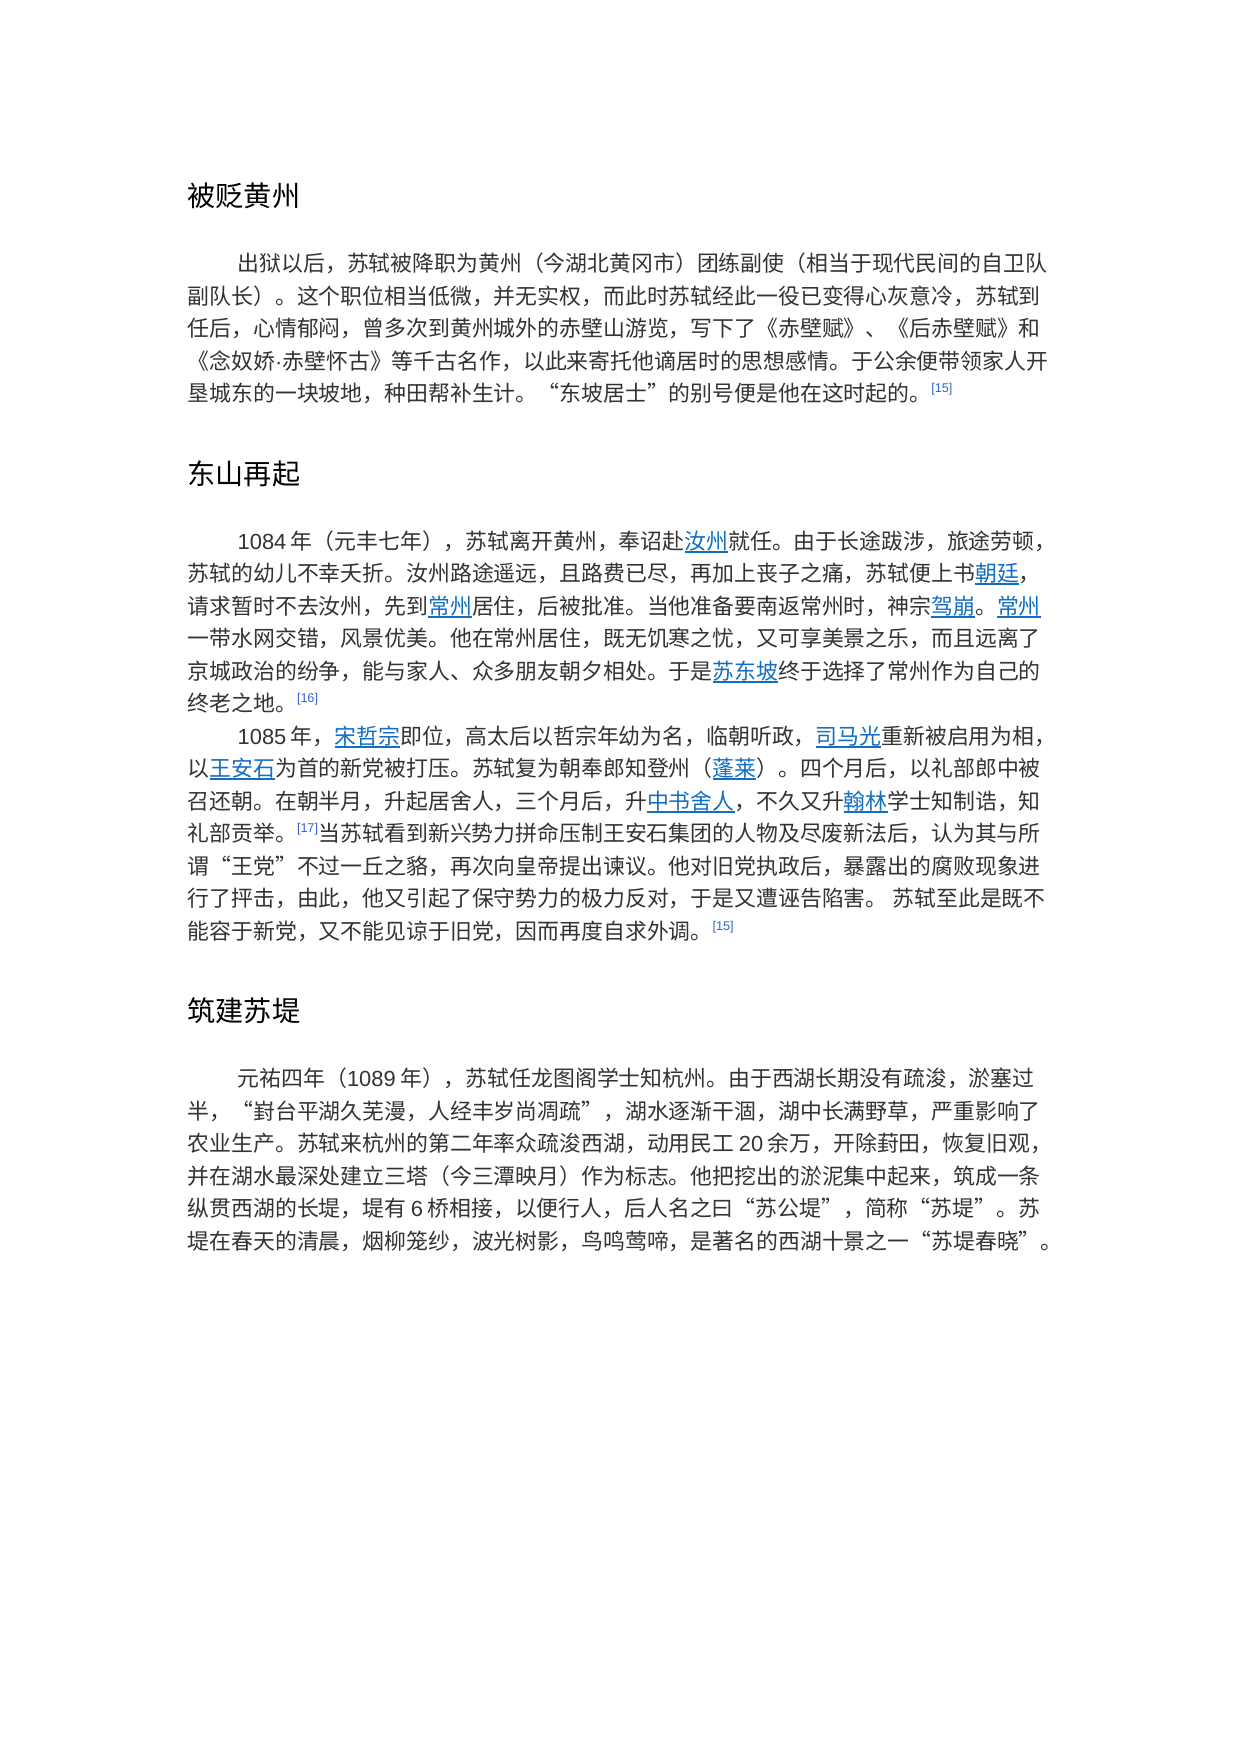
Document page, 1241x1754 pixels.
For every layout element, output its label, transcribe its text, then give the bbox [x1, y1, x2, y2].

text 1084年（元丰七年），苏轼离开黄州，奉诏赴汝州就任。由于长途跋涉，旅途劳顿，苏轼的幼儿不幸夭折。汝州路途遥远，且路费已尽，再加上丧子之痛，苏轼便上书朝廷，请求暂时不去汝州，先到常州居住，后被批准。当他准备要南返常州时，神宗驾崩。常州一带水网交错，风景优美。他在常州居住，既无饥寒之忧，又可享美景之乐，而且远离了京城政治的纷争，能与家人、众多朋友朝夕相处。于是苏东坡终于选择了常州作为自己的终老之地。[16] [187, 523, 1053, 718]
text 出狱以后，苏轼被降职为黄州（今湖北黄冈市）团练副使（相当于现代民间的自卫队副队长）。这个职位相当低微，并无实权，而此时苏轼经此一役已变得心灰意冷，苏轼到任后，心情郁闷，曾多次到黄州城外的赤壁山游览，写下了《赤壁赋》、《后赤壁赋》和《念奴娇·赤壁怀古》等千古名作，以此来寄托他谪居时的思想感情。于公余便带领家人开垦城东的一块坡地，种田帮补生计。“东坡居士”的别号便是他在这时起的。[15] [187, 246, 1053, 408]
text 筑建苏堤 [187, 977, 1053, 1042]
text 元祐四年（1089年），苏轼任龙图阁学士知杭州。由于西湖长期没有疏浚，淤塞过半，“崶台平湖久芜漫，人经丰岁尚凋疏”，湖水逐渐干涸，湖中长满野草，严重影响了农业生产。苏轼来杭州的第二年率众疏浚西湖，动用民工20余万，开除葑田，恢复旧观，并在湖水最深处建立三塔（今三潭映月）作为标志。他把挖出的淤泥集中起来，筑成一条纵贯西湖的长堤，堤有6桥相接，以便行人，后人名之曰“苏公堤”，简称“苏堤”。苏堤在春天的清晨，烟柳笼纱，波光树影，鸟鸣莺啼，是著名的西湖十景之一“苏堤春晓”。 [187, 1061, 1053, 1256]
text 1085年，宋哲宗即位，高太后以哲宗年幼为名，临朝听政，司马光重新被启用为相，以王安石为首的新党被打压。苏轼复为朝奉郎知登州（蓬莱）。四个月后，以礼部郎中被召还朝。在朝半月，升起居舍人，三个月后，升中书舍人，不久又升翰林学士知制诰，知礼部贡举。[17] 当苏轼看到新兴势力拼命压制王安石集团的人物及尽废新法后，认为其与所谓“王党”不过一丘之貉，再次向皇帝提出谏议。他对旧党执政后，暴露出的腐败现象进行了抨击，由此，他又引起了保守势力的极力反对，于是又遭诬告陷害。 苏轼至此是既不能容于新党，又不能见谅于旧党，因而再度自求外调。[15] [187, 718, 1053, 946]
text 东山再起 [187, 439, 1053, 504]
text 被贬黄州 [187, 162, 1053, 227]
